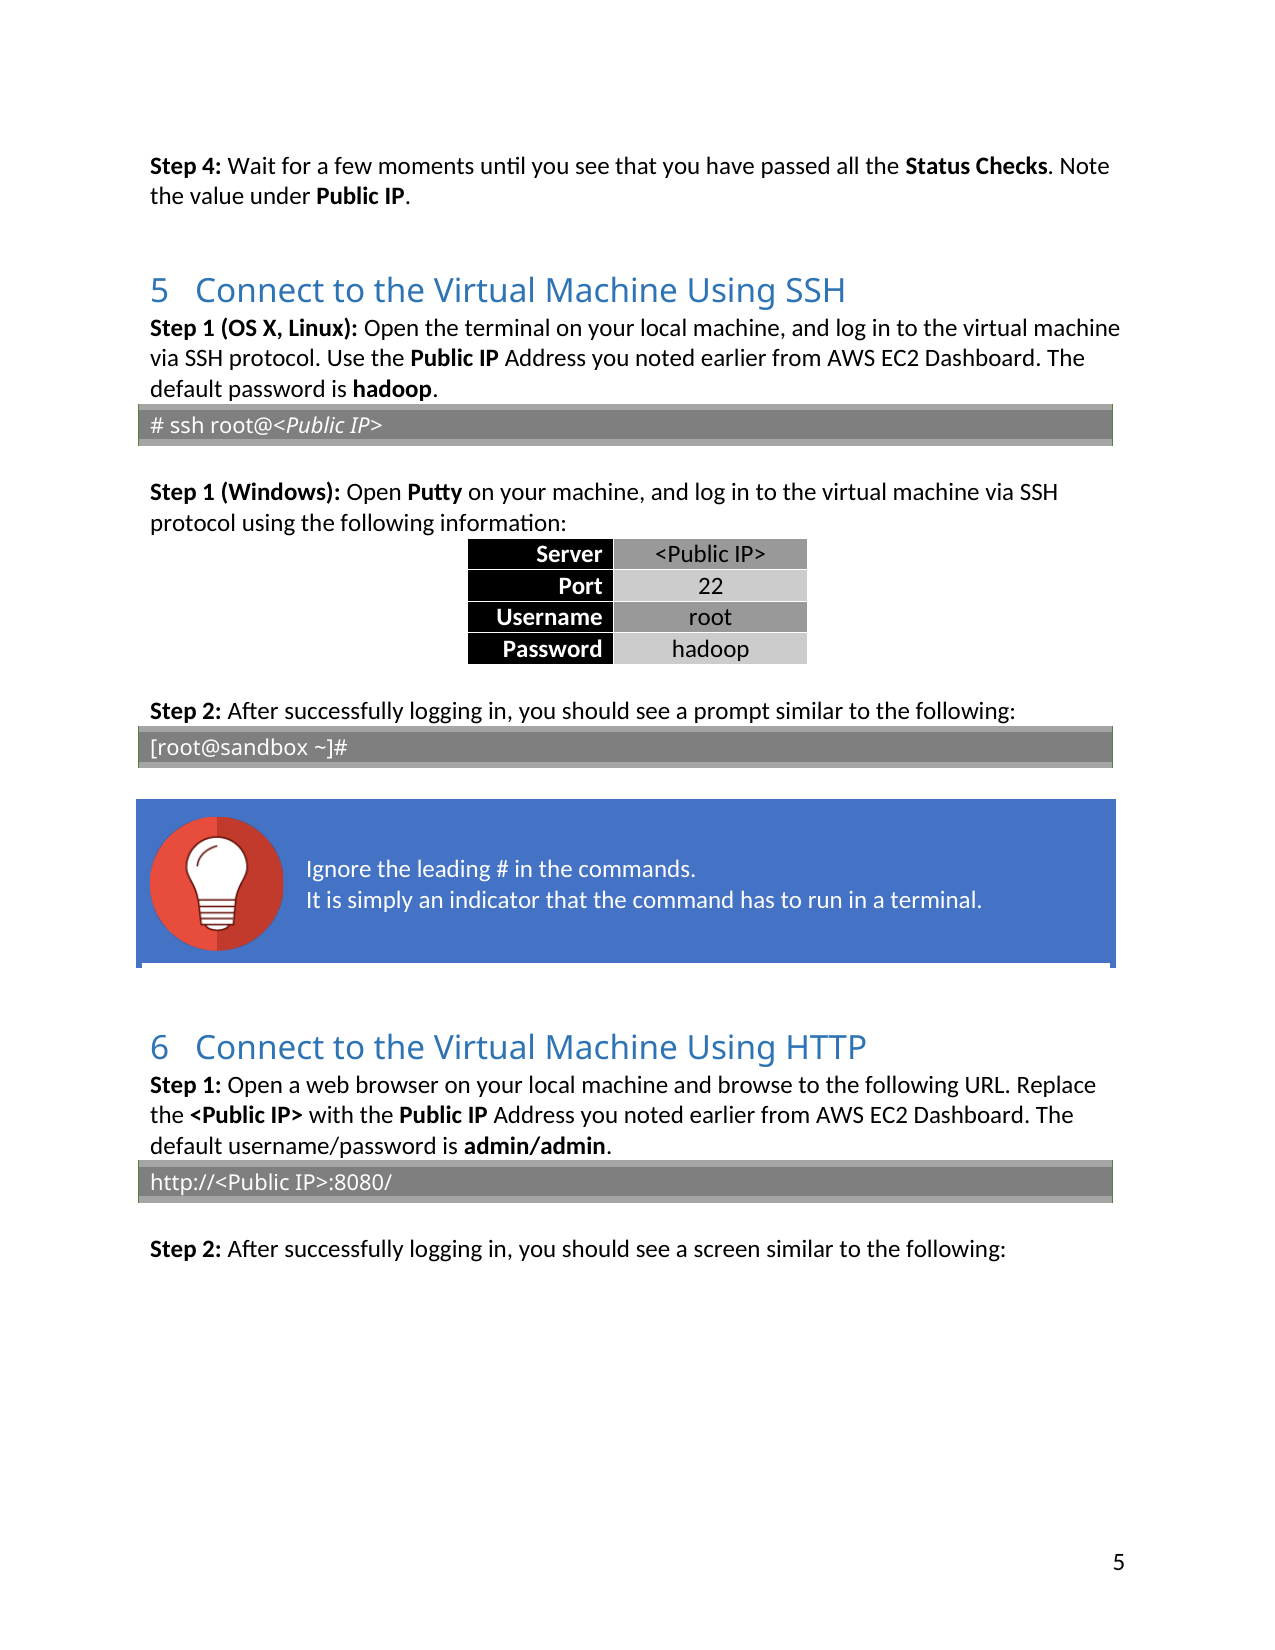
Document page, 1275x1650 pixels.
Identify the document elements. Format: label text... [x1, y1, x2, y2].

text Step 1 (OS X, Linux): Open the terminal on your local machine, and log in to the virtual machine via SSH protocol. Use the Public IP Address you noted earlier from AWS EC2 Dashboard. The default password is hadoop. [150, 312, 1125, 403]
text Step 1 (Windows): Open Putty on your machine, and log in to the virtual machine via SSH protocol using the following information: [150, 476, 1125, 537]
table_cell Password [468, 633, 613, 664]
table_header [root@sandbox ~]# [139, 732, 1112, 762]
table_header http://<Public IP>:8080/ [139, 1167, 1112, 1196]
table_cell 22 [614, 570, 807, 601]
table_cell Username [468, 602, 613, 632]
table_cell Port [468, 570, 613, 601]
text Step 2: After successfully logging in, you should see a prompt similar to the following: [150, 695, 1125, 726]
table_header Ignore the leading # in the commands. It is simply an indicator that the command has to run in a terminal. [295, 805, 1110, 963]
table_header Server [468, 539, 613, 569]
text Step 2: After successfully logging in, you should see a screen similar to the following: [150, 1233, 1125, 1264]
text Step 4: Wait for a few moments until you see that you have passed all the Status Checks. Note the value under Public IP. [150, 150, 1125, 211]
subtitle Connect to the Virtual Machine Using SSH [150, 267, 1125, 312]
table_header # ssh root@<Public IP> [139, 410, 1112, 439]
picture [150, 817, 284, 951]
table_cell root [614, 602, 807, 632]
text Step 1: Open a web browser on your local machine and browse to the following URL. Replace the <Public IP> with the Public IP Address you noted earlier from AWS EC2 Dashboard. The default username/password is admin/admin. [150, 1069, 1125, 1160]
subtitle Connect to the Virtual Machine Using HTTP [150, 1023, 1125, 1069]
table_cell hadoop [614, 633, 807, 664]
table_header [142, 805, 294, 963]
table_header <Public IP> [614, 539, 807, 569]
